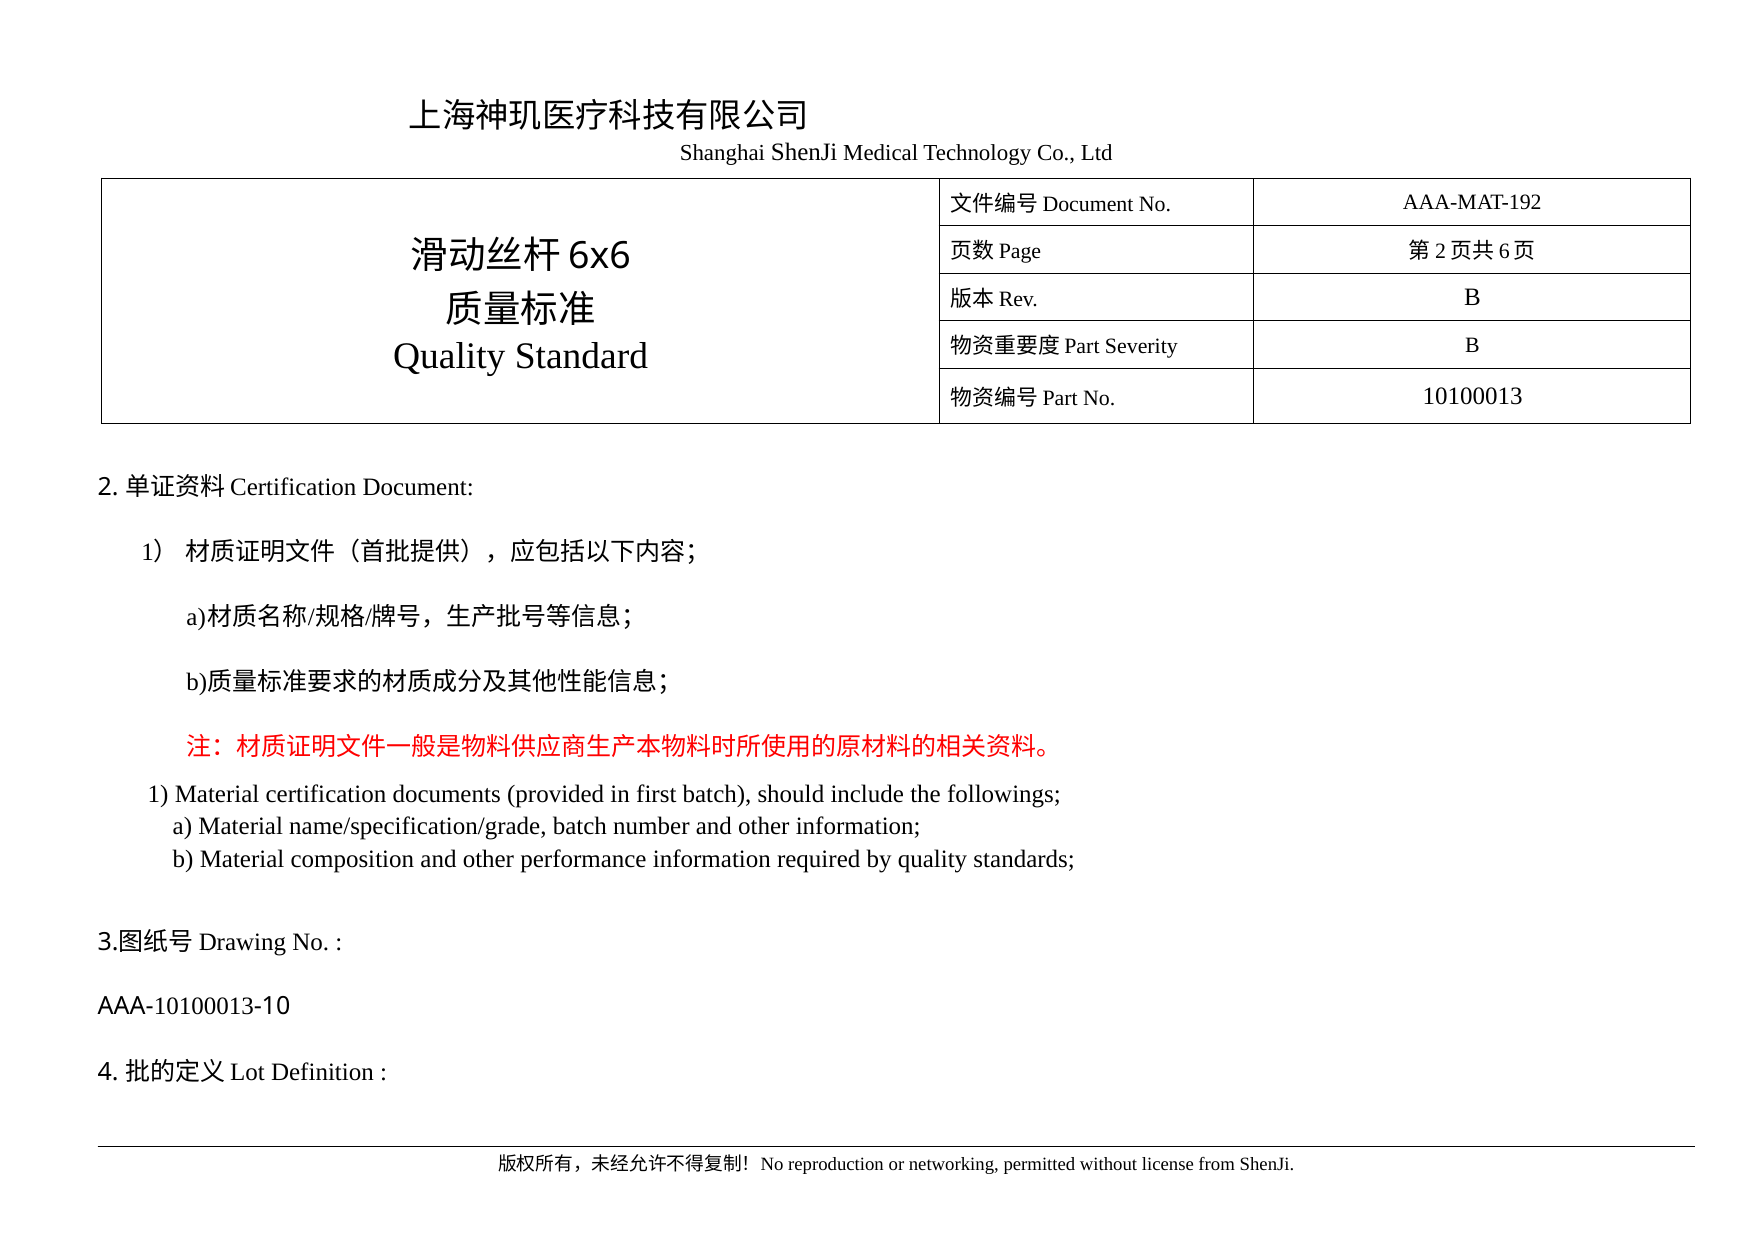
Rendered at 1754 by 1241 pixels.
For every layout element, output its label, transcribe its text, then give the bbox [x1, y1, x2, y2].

text b) Material composition and other performance information required by quality standards; [97, 842, 1695, 874]
text AAA-10100013-10 [97, 972, 1711, 1037]
text 4. 批的定义Lot Definition : [97, 1037, 1711, 1102]
text a) Material name/specification/grade, batch number and other information; [97, 809, 1695, 842]
list 质量标准要求的材质成分及其他性能信息； [186, 647, 1695, 712]
text 3.图纸号Drawing No. : [97, 907, 1695, 972]
text 注：材质证明文件一般是物料供应商生产本物料时所使用的原材料的相关资料。 [186, 712, 1695, 777]
list 材质证明文件（首批提供），应包括以下内容； [141, 517, 1695, 582]
list 材质名称/规格/牌号，生产批号等信息； [186, 582, 1695, 647]
text 1) Material certification documents (provided in first batch), should include the followings; [97, 777, 1695, 809]
text 2. 单证资料Certification Document: [97, 452, 1693, 517]
